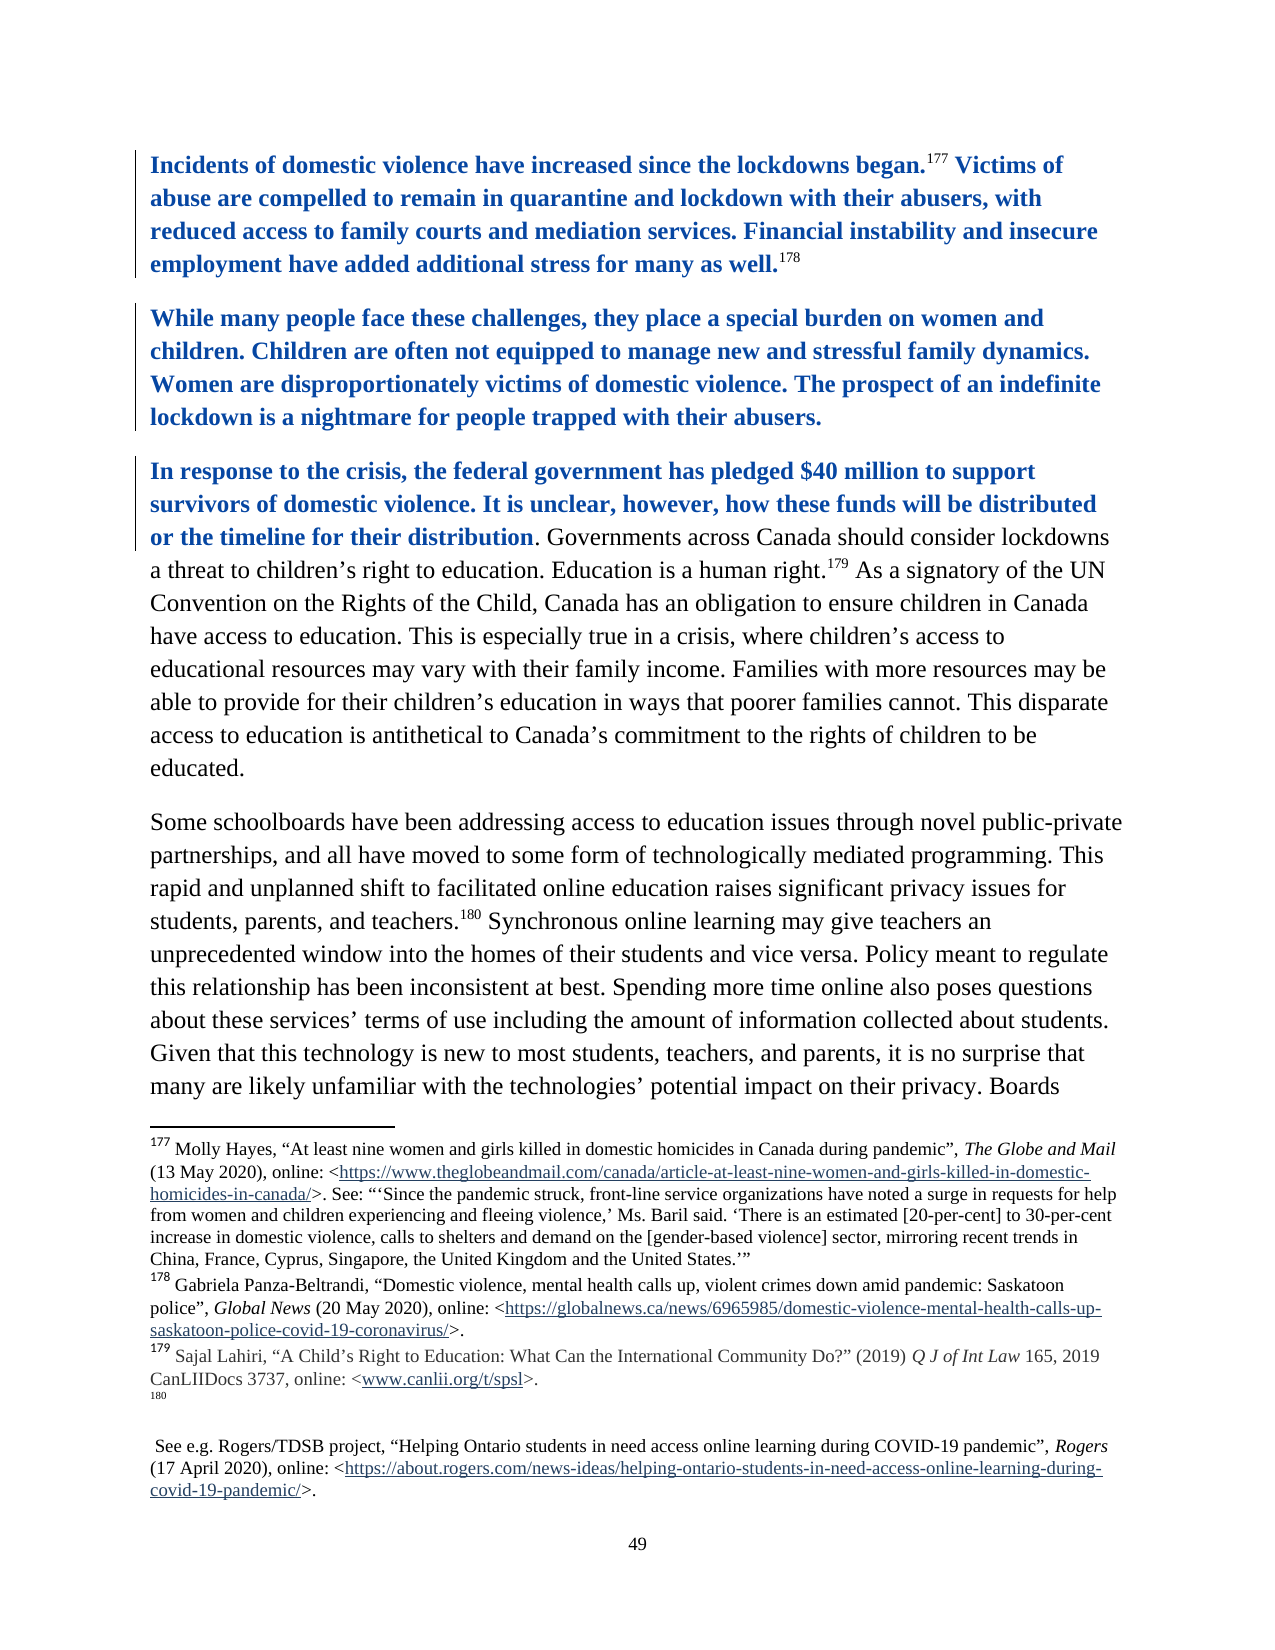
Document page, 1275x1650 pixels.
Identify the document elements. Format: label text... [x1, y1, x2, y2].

text While many people face these challenges, they place a special burden on women and children. Children are often not equipped to manage new and stressful family dynamics. Women are disproportionately victims of domestic violence. The prospect of an indefinite lockdown is a nightmare for people trapped with their abusers. [150, 303, 1125, 431]
text In response to the crisis, the federal government has pledged $40 million to support survivors of domestic violence. It is unclear, however, how these funds will be distributed or the timeline for their distribution. Governments across Canada should consider lockdowns a threat to children’s right to education. Education is a human right. As a signatory of the UN Convention on the Rights of the Child, Canada has an obligation to ensure children in Canada have access to education. This is especially true in a crisis, where children’s access to educational resources may vary with their family income. Families with more resources may be able to provide for their children’s education in ways that poorer families cannot. This disparate access to education is antithetical to Canada’s commitment to the rights of children to be educated. [150, 456, 1125, 782]
text Some schoolboards have been addressing access to education issues through novel public-private partnerships, and all have moved to some form of technologically mediated programming. This rapid and unplanned shift to facilitated online education raises significant privacy issues for students, parents, and teachers. Synchronous online learning may give teachers an unprecedented window into the homes of their students and vice versa. Policy meant to regulate this relationship has been inconsistent at best. Spending more time online also poses questions about these services’ terms of use including the amount of information collected about students. Given that this technology is new to most students, teachers, and parents, it is no surprise that many are likely unfamiliar with the technologies’ potential impact on their privacy. Boards struggled to fill that gap. In Ontario, for example, as of May 2020, only 17 of 65 English language school boards provided some guidance for teachers or families on privacy precautions to consider in an online learning environment. [150, 807, 1125, 1100]
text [150, 150, 1125, 278]
